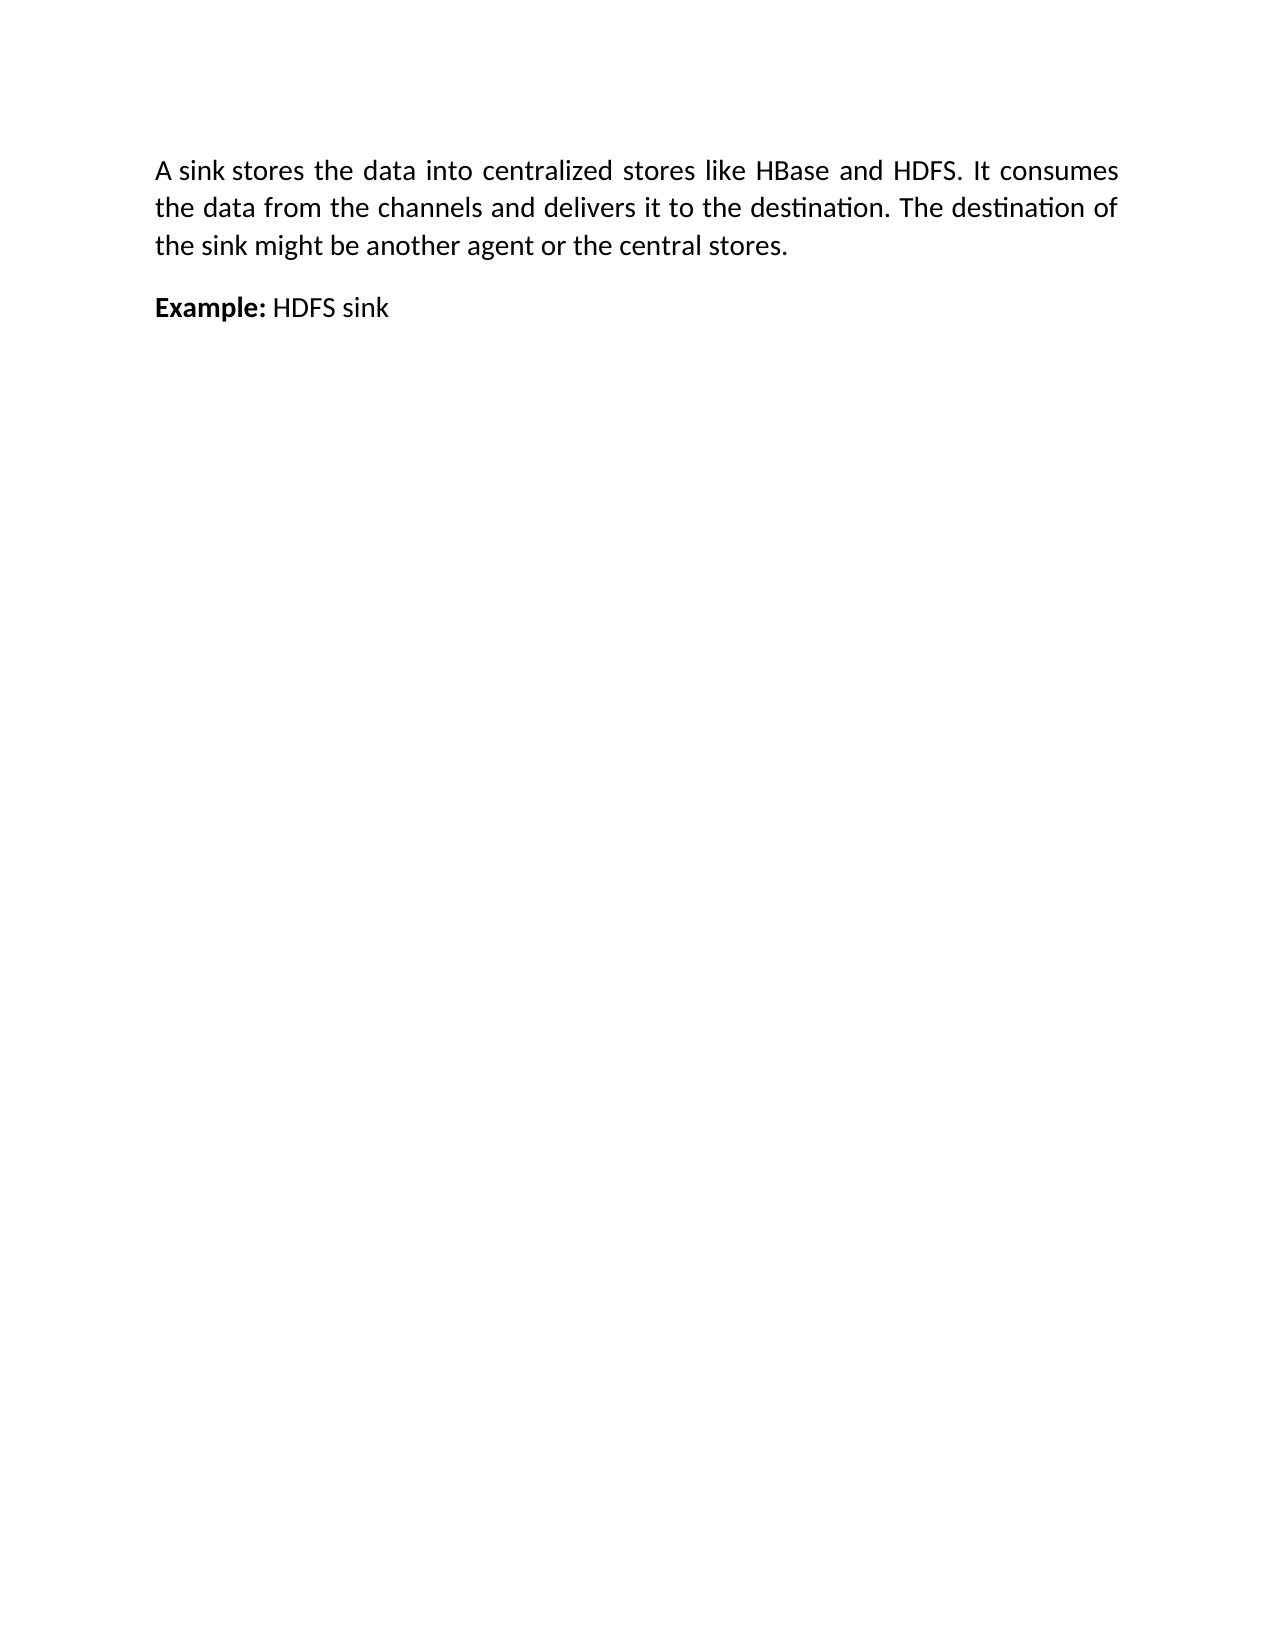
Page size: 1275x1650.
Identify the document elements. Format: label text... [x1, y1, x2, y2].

text Example: HDFS sink [155, 287, 1120, 325]
text A sink stores the data into centralized stores like HBase and HDFS. It consumes the data from the channels and delivers it to the destination. The destination of the sink might be another agent or the central stores. [155, 150, 1120, 262]
